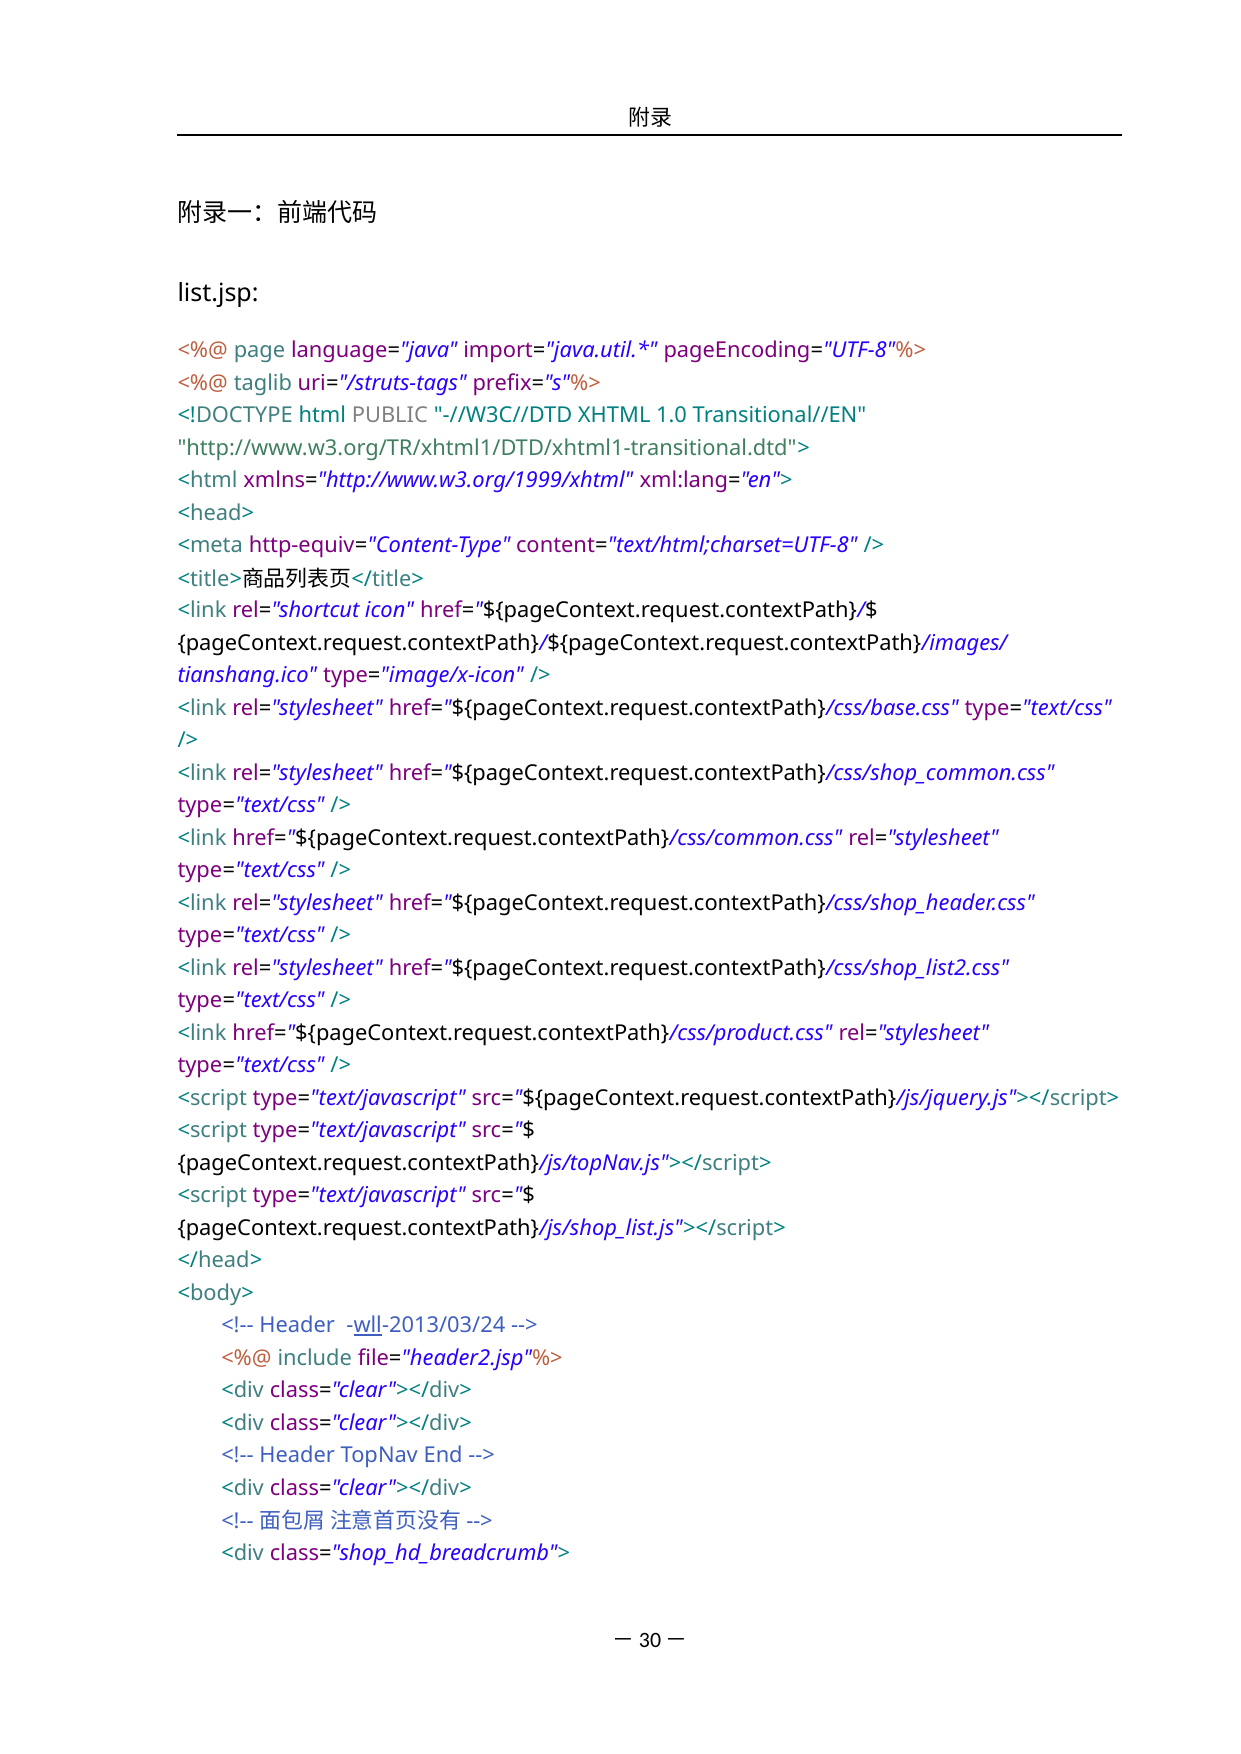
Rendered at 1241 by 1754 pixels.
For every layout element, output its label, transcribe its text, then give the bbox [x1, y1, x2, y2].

text </head> [177, 1243, 1122, 1275]
text <div class="shop_hd_breadcrumb"> [177, 1535, 1122, 1568]
text <script type="text/javascript" src="${pageContext.request.contextPath}/js/shop_list.js"></script> [177, 1178, 1122, 1243]
text <script type="text/javascript" src="${pageContext.request.contextPath}/js/topNav.js"></script> [177, 1113, 1122, 1178]
text list.jsp: [177, 259, 1122, 324]
text <script type="text/javascript" src="${pageContext.request.contextPath}/js/jquery.js"></script> [177, 1080, 1122, 1113]
text <link rel="stylesheet" href="${pageContext.request.contextPath}/css/shop_list2.css" type="text/css" /> [177, 950, 1122, 1015]
text <!-- 面包屑 注意首页没有 --> [177, 1503, 1122, 1535]
text <link rel="stylesheet" href="${pageContext.request.contextPath}/css/base.css" type="text/css" /> [177, 690, 1122, 755]
text <body> [177, 1275, 1122, 1308]
text <div class="clear"></div> [177, 1373, 1122, 1405]
text <head> [177, 495, 1122, 528]
subtitle 附录一：前端代码 [177, 178, 1122, 243]
text <html xmlns="http://www.w3.org/1999/xhtml" xml:lang="en"> [177, 463, 1122, 495]
text <!DOCTYPE html PUBLIC "-//W3C//DTD XHTML 1.0 Transitional//EN" "http://www.w3.org/TR/xhtml1/DTD/xhtml1-transitional.dtd"> [177, 398, 1122, 463]
text <link href="${pageContext.request.contextPath}/css/common.css" rel="stylesheet" type="text/css" /> [177, 820, 1122, 885]
text <link rel="stylesheet" href="${pageContext.request.contextPath}/css/shop_header.css" type="text/css" /> [177, 885, 1122, 950]
text <%@ include file="header2.jsp"%> [177, 1340, 1122, 1373]
text <link href="${pageContext.request.contextPath}/css/product.css" rel="stylesheet" type="text/css" /> [177, 1015, 1122, 1080]
text <link rel="stylesheet" href="${pageContext.request.contextPath}/css/shop_common.css" type="text/css" /> [177, 755, 1122, 820]
text <%@ taglib uri="/struts-tags" prefix="s"%> [177, 365, 1122, 398]
text <%@ page language="java" import="java.util.*" pageEncoding="UTF-8"%> [177, 333, 1122, 365]
text <div class="clear"></div> [177, 1470, 1122, 1503]
text <meta http-equiv="Content-Type" content="text/html;charset=UTF-8" /> [177, 528, 1122, 560]
text <link rel="shortcut icon" href="${pageContext.request.contextPath}/${pageContext.request.contextPath}/${pageContext.request.contextPath}/images/tianshang.ico" type="image/x-icon" /> [177, 593, 1122, 690]
text <!-- Header TopNav End --> [177, 1438, 1122, 1470]
text <title>商品列表页</title> [177, 560, 1122, 593]
text <!-- Header -wll-2013/03/24 --> [177, 1308, 1122, 1340]
text <div class="clear"></div> [177, 1405, 1122, 1438]
